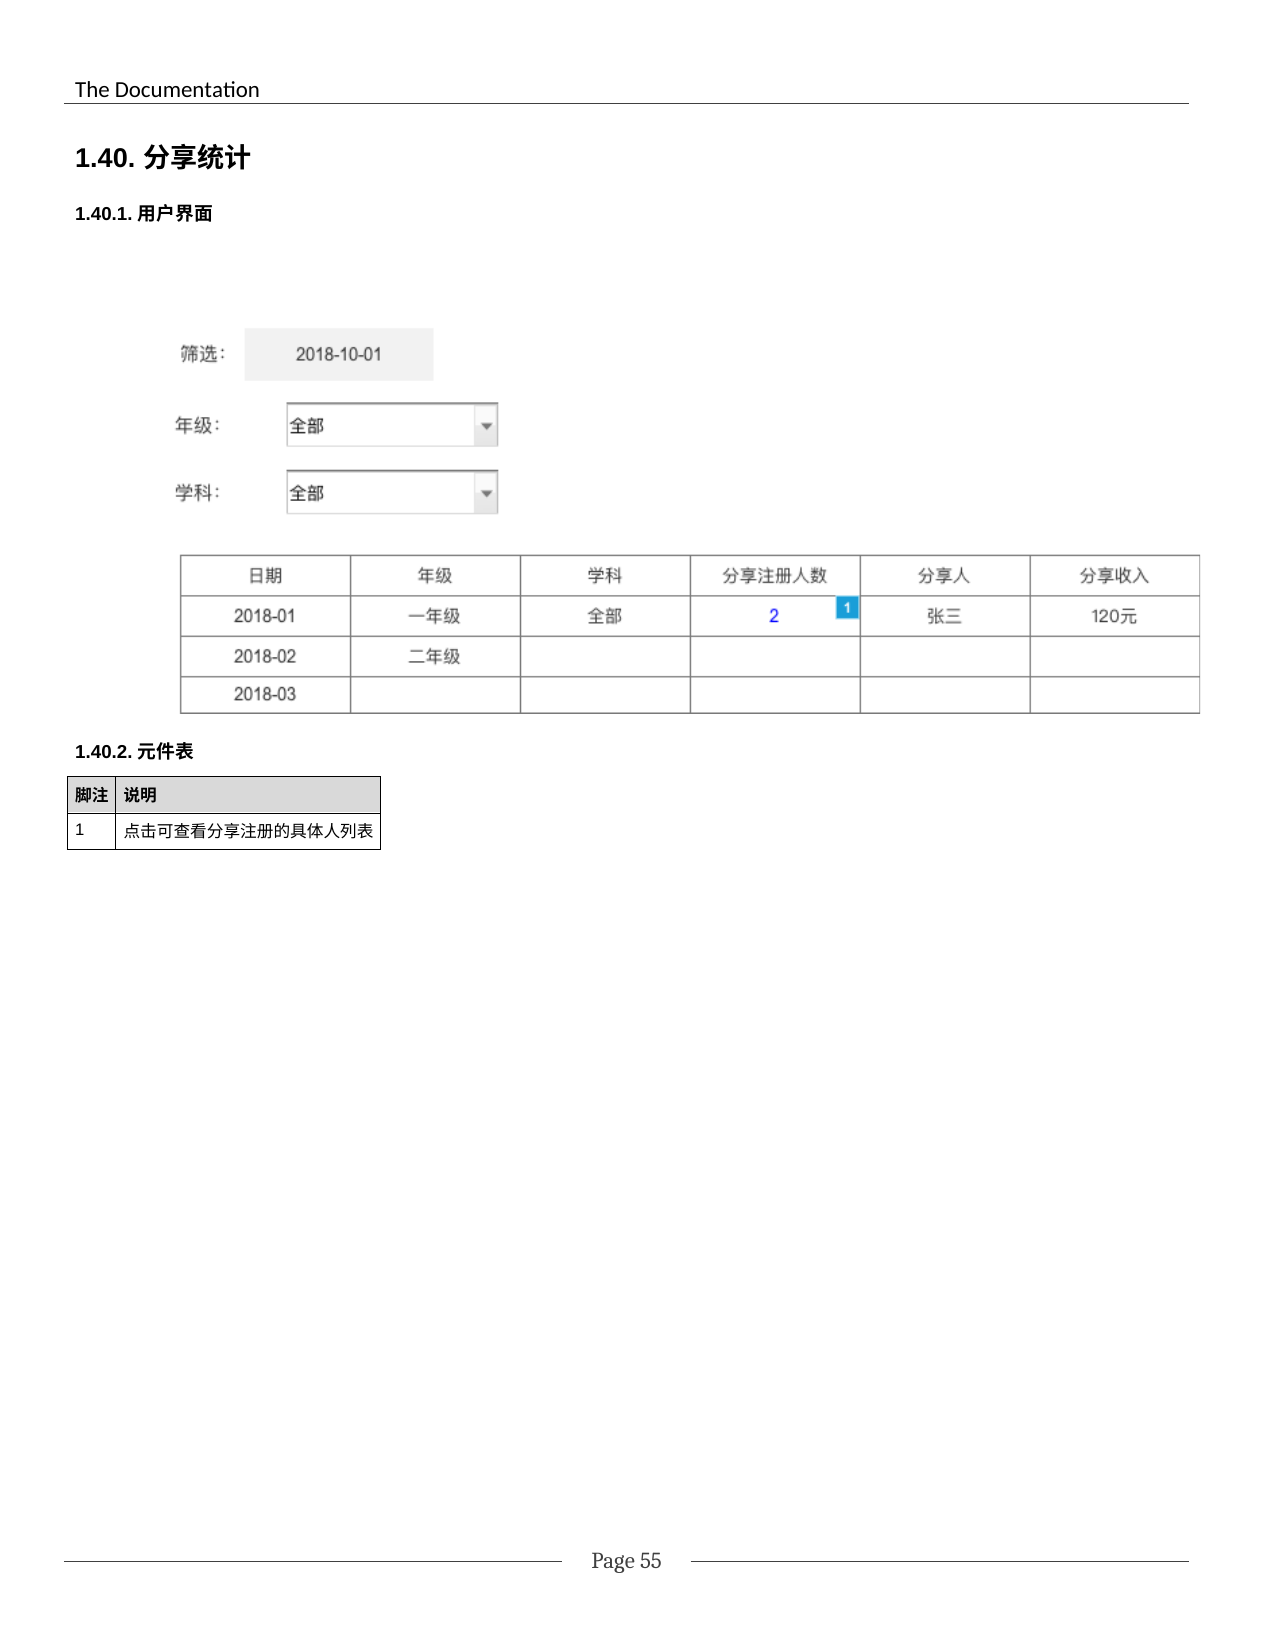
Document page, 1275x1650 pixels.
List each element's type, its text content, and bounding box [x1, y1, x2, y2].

table_header 说明 [116, 777, 380, 812]
table_header 脚注 [68, 777, 115, 812]
picture [75, 238, 1200, 714]
subtitle 元件表 [75, 738, 1200, 764]
table_cell 点击可查看分享注册的具体人列表 [116, 814, 380, 849]
table_cell 1 [68, 814, 115, 849]
subtitle 用户界面 [75, 200, 1200, 226]
subtitle 分享统计 [75, 138, 1200, 175]
